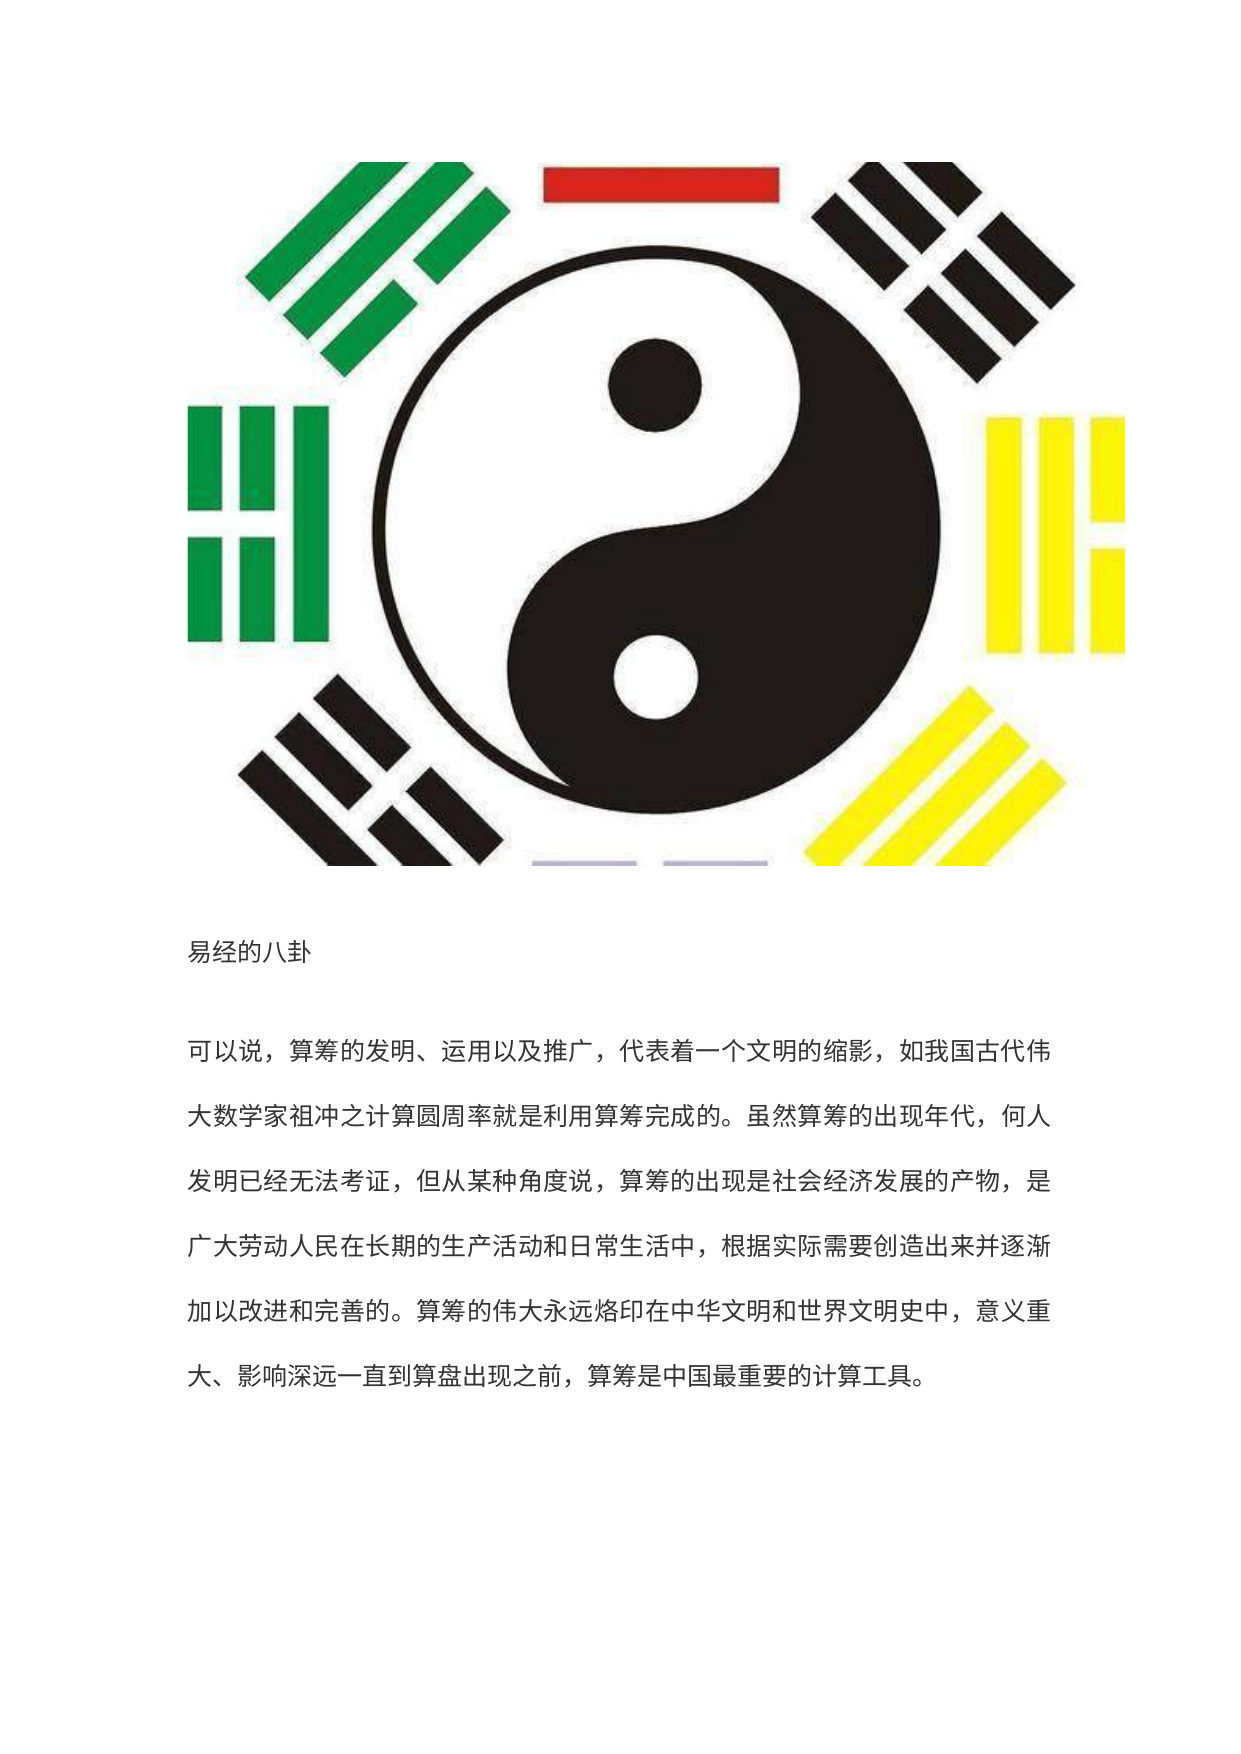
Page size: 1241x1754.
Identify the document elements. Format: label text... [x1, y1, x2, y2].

text 易经的八卦 [187, 918, 1053, 983]
picture [187, 162, 1125, 866]
text 可以说，算筹的发明、运用以及推广，代表着一个文明的缩影，如我国古代伟大数学家祖冲之计算圆周率就是利用算筹完成的。虽然算筹的出现年代，何人发明已经无法考证，但从某种角度说，算筹的出现是社会经济发展的产物，是广大劳动人民在长期的生产活动和日常生活中，根据实际需要创造出来并逐渐加以改进和完善的。算筹的伟大永远烙印在中华文明和世界文明史中，意义重大、影响深远一直到算盘出现之前，算筹是中国最重要的计算工具。 [187, 1017, 1053, 1407]
